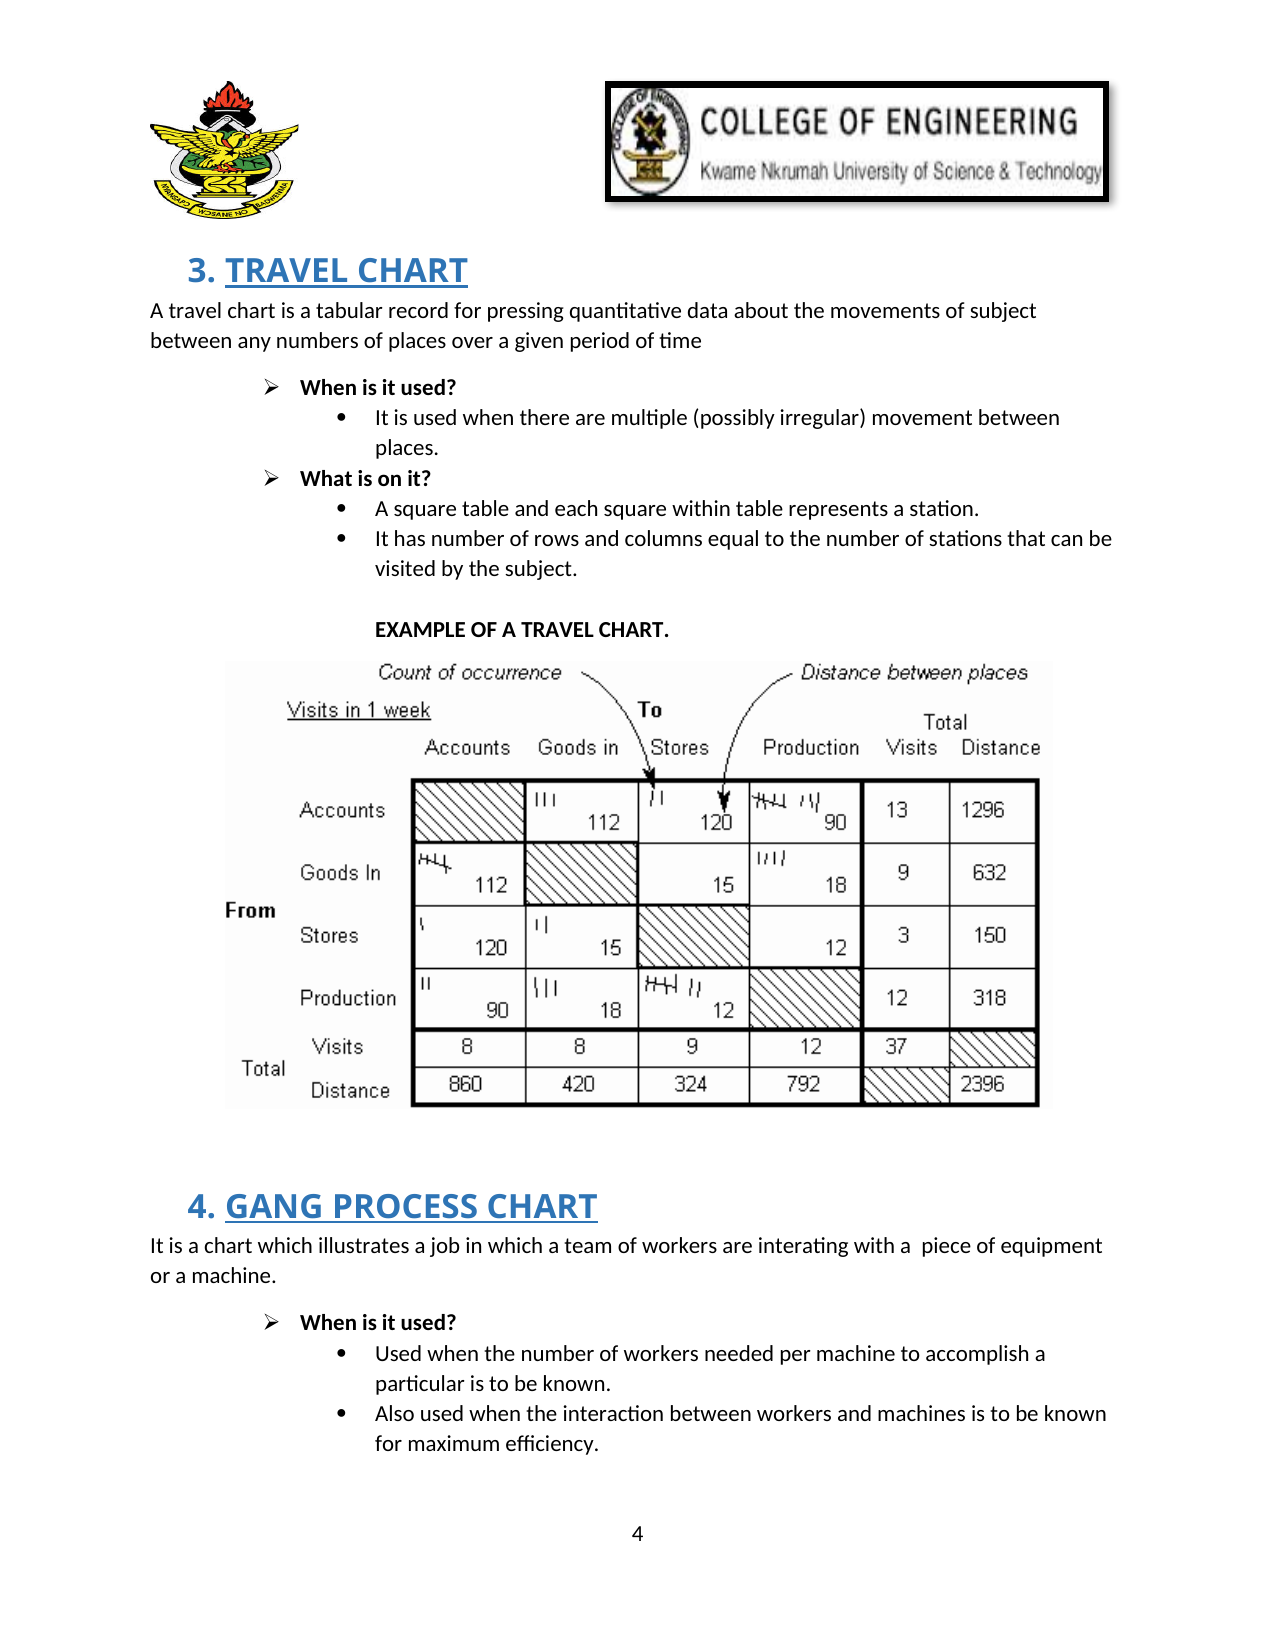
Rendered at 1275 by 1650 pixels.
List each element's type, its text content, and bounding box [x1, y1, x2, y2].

list Also used when the interaction between workers and machines is to be known for maximum efficiency. [337, 1399, 1125, 1457]
list It is used when there are multiple (possibly irregular) movement between places. [337, 403, 1125, 461]
picture [225, 661, 1054, 1109]
text A travel chart is a tabular record for pressing quantitative data about the movements of subject between any numbers of places over a given period of time [150, 296, 1125, 354]
list EXAMPLE OF A TRAVEL CHART. [375, 615, 1125, 643]
list When is it used? [262, 373, 1125, 401]
picture [150, 81, 299, 219]
list Used when the number of workers needed per machine to accomplish a particular is to be known. [337, 1339, 1125, 1397]
subtitle GANG PROCESS CHART [187, 1182, 1125, 1228]
list When is it used? [262, 1308, 1125, 1337]
picture [611, 88, 1103, 196]
list A square table and each square within table represents a station. [337, 494, 1125, 522]
subtitle TRAVEL CHART [187, 247, 1125, 292]
text It is a chart which illustrates a job in which a team of workers are interating with a piece of equipment or a machine. [150, 1231, 1125, 1290]
list It has number of rows and columns equal to the number of stations that can be visited by the subject. [337, 524, 1125, 582]
list What is on it? [262, 464, 1125, 492]
